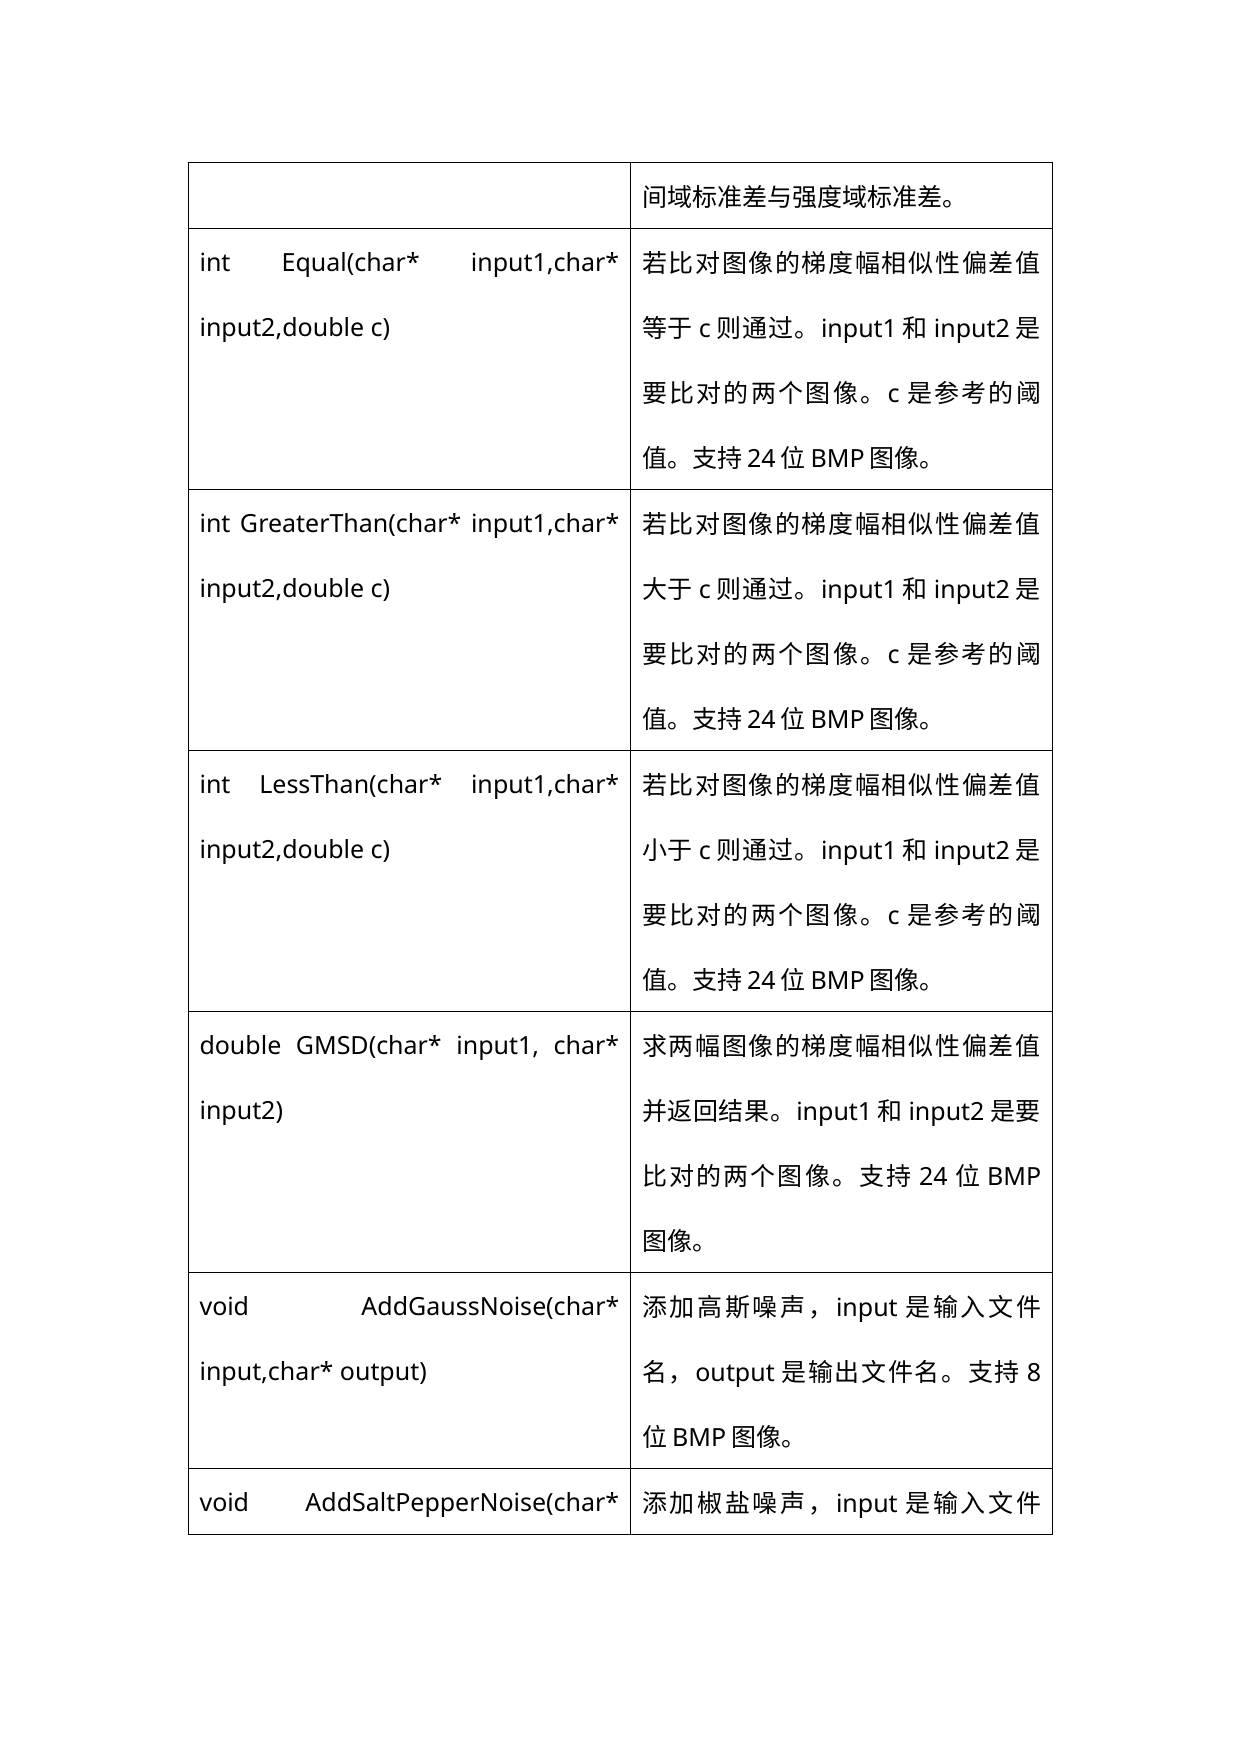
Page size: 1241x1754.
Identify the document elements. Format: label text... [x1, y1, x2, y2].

table_cell int GreaterThan(char* input1,char* input2,double c) [189, 490, 630, 750]
table_cell 添加高斯噪声，input是输入文件名，output是输出文件名。支持8位BMP图像。 [631, 1273, 1052, 1468]
table_cell 求两幅图像的梯度幅相似性偏差值并返回结果。input1和input2是要比对的两个图像。支持24位BMP图像。 [631, 1012, 1052, 1272]
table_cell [631, 1469, 1052, 1534]
table_cell void AddGaussNoise(char* input,char* output) [189, 1273, 630, 1468]
table_cell 若比对图像的梯度幅相似性偏差值小于c则通过。input1和input2是要比对的两个图像。c是参考的阈值。支持24位BMP图像。 [631, 751, 1052, 1011]
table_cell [189, 1469, 630, 1534]
table_cell double GMSD(char* input1, char* input2) [189, 1012, 630, 1272]
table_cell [631, 163, 1052, 228]
table_cell int LessThan(char* input1,char* input2,double c) [189, 751, 630, 1011]
table_cell 若比对图像的梯度幅相似性偏差值大于c则通过。input1和input2是要比对的两个图像。c是参考的阈值。支持24位BMP图像。 [631, 490, 1052, 750]
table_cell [189, 163, 630, 228]
table_cell int Equal(char* input1,char* input2,double c) [189, 229, 630, 489]
table_cell 若比对图像的梯度幅相似性偏差值等于c则通过。input1和input2是要比对的两个图像。c是参考的阈值。支持24位BMP图像。 [631, 229, 1052, 489]
